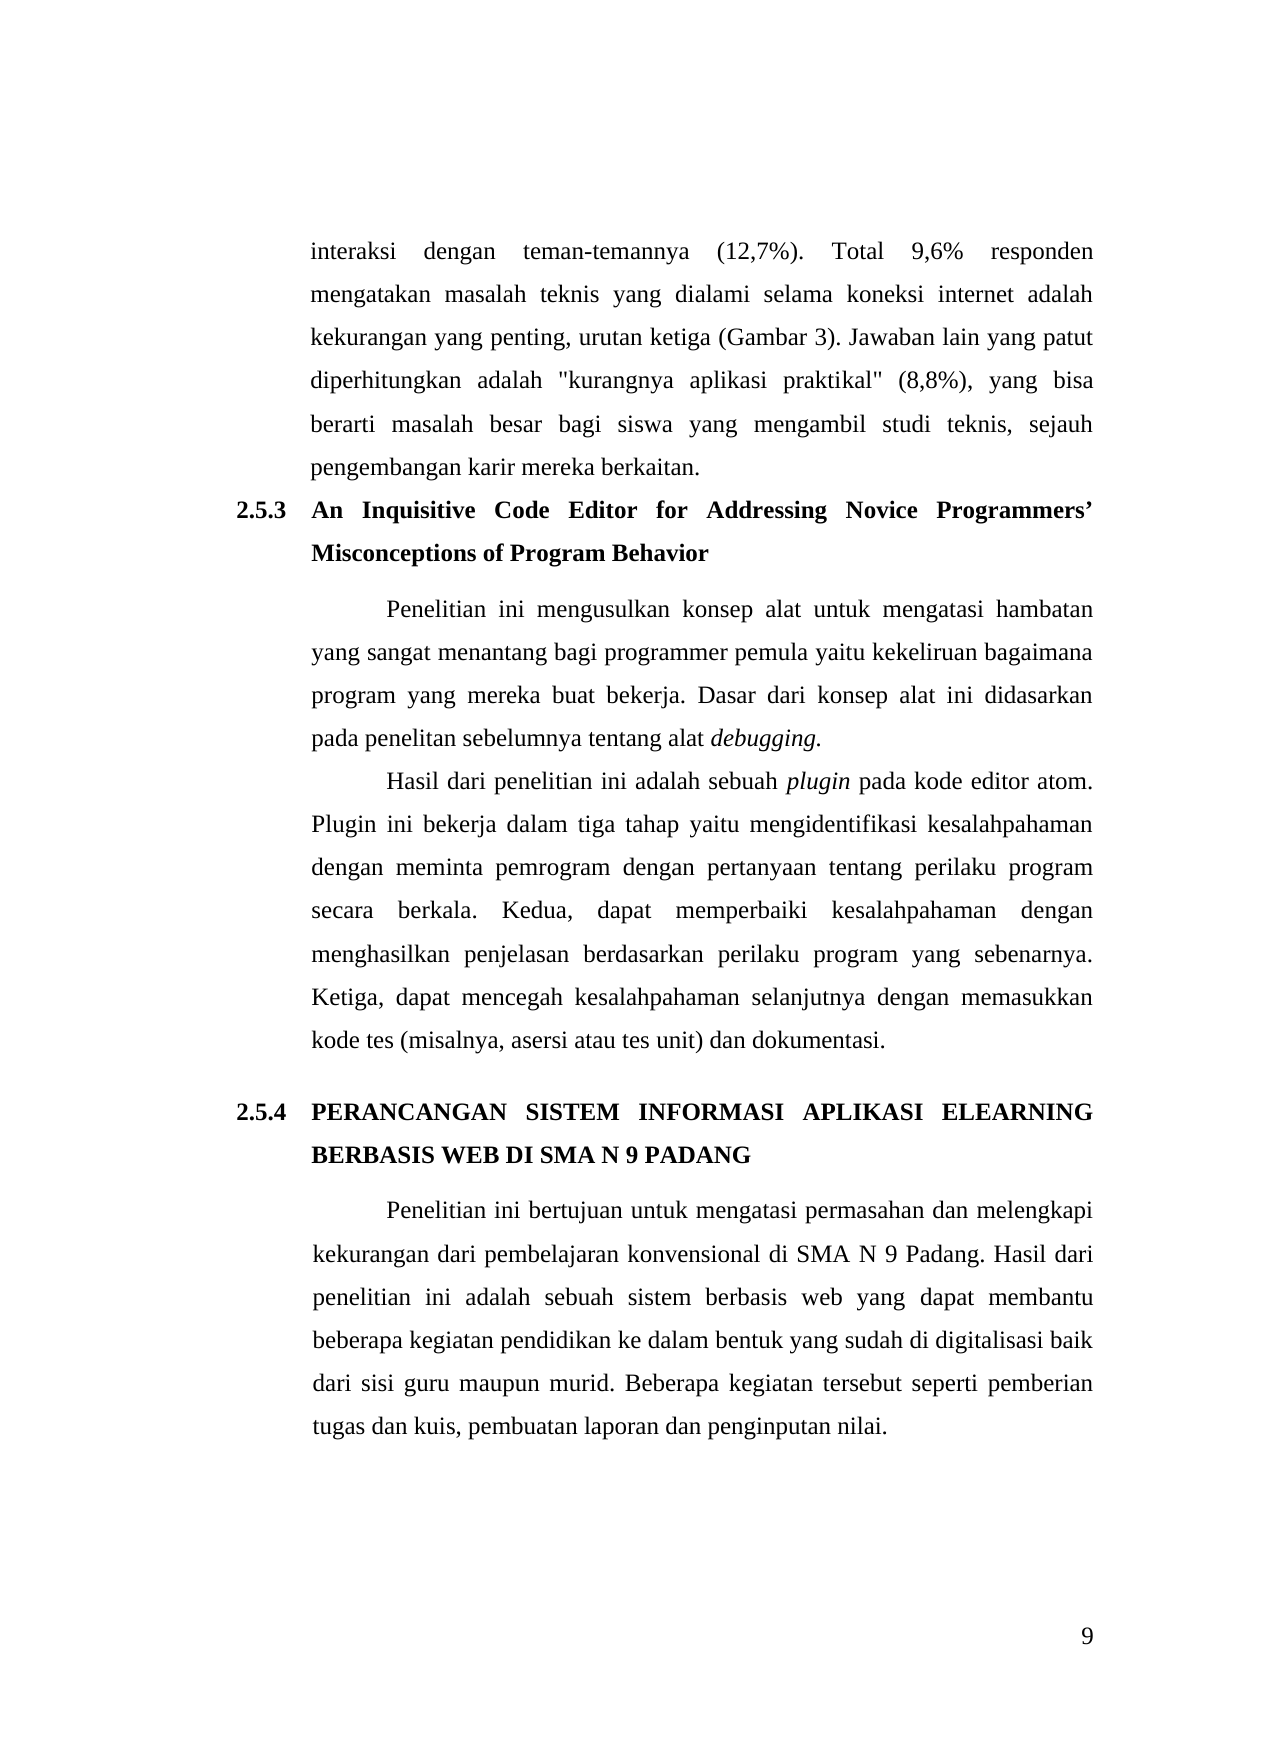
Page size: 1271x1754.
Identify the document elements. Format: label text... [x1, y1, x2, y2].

text Penelitian ini mengusulkan konsep alat untuk mengatasi hambatan yang sangat menantang bagi programmer pemula yaitu kekeliruan bagaimana program yang mereka buat bekerja. Dasar dari konsep alat ini didasarkan pada penelitan sebelumnya tentang alat debugging. [311, 594, 1094, 752]
subtitle An Inquisitive Code Editor for Addressing Novice Programmers’ Misconceptions of Program Behavior [236, 495, 1094, 567]
subtitle PERANCANGAN SISTEM INFORMASI APLIKASI ELEARNING BERBASIS WEB DI SMA N 9 PADANG [236, 1097, 1094, 1169]
text Hasil dari penelitian ini adalah sebuah plugin pada kode editor atom. Plugin ini bekerja dalam tiga tahap yaitu mengidentifikasi kesalahpahaman dengan meminta pemrogram dengan pertanyaan tentang perilaku program secara berkala. Kedua, dapat memperbaiki kesalahpahaman dengan menghasilkan penjelasan berdasarkan perilaku program yang sebenarnya. Ketiga, dapat mencegah kesalahpahaman selanjutnya dengan memasukkan kode tes (misalnya, asersi atau tes unit) dan dokumentasi. [311, 766, 1094, 1054]
